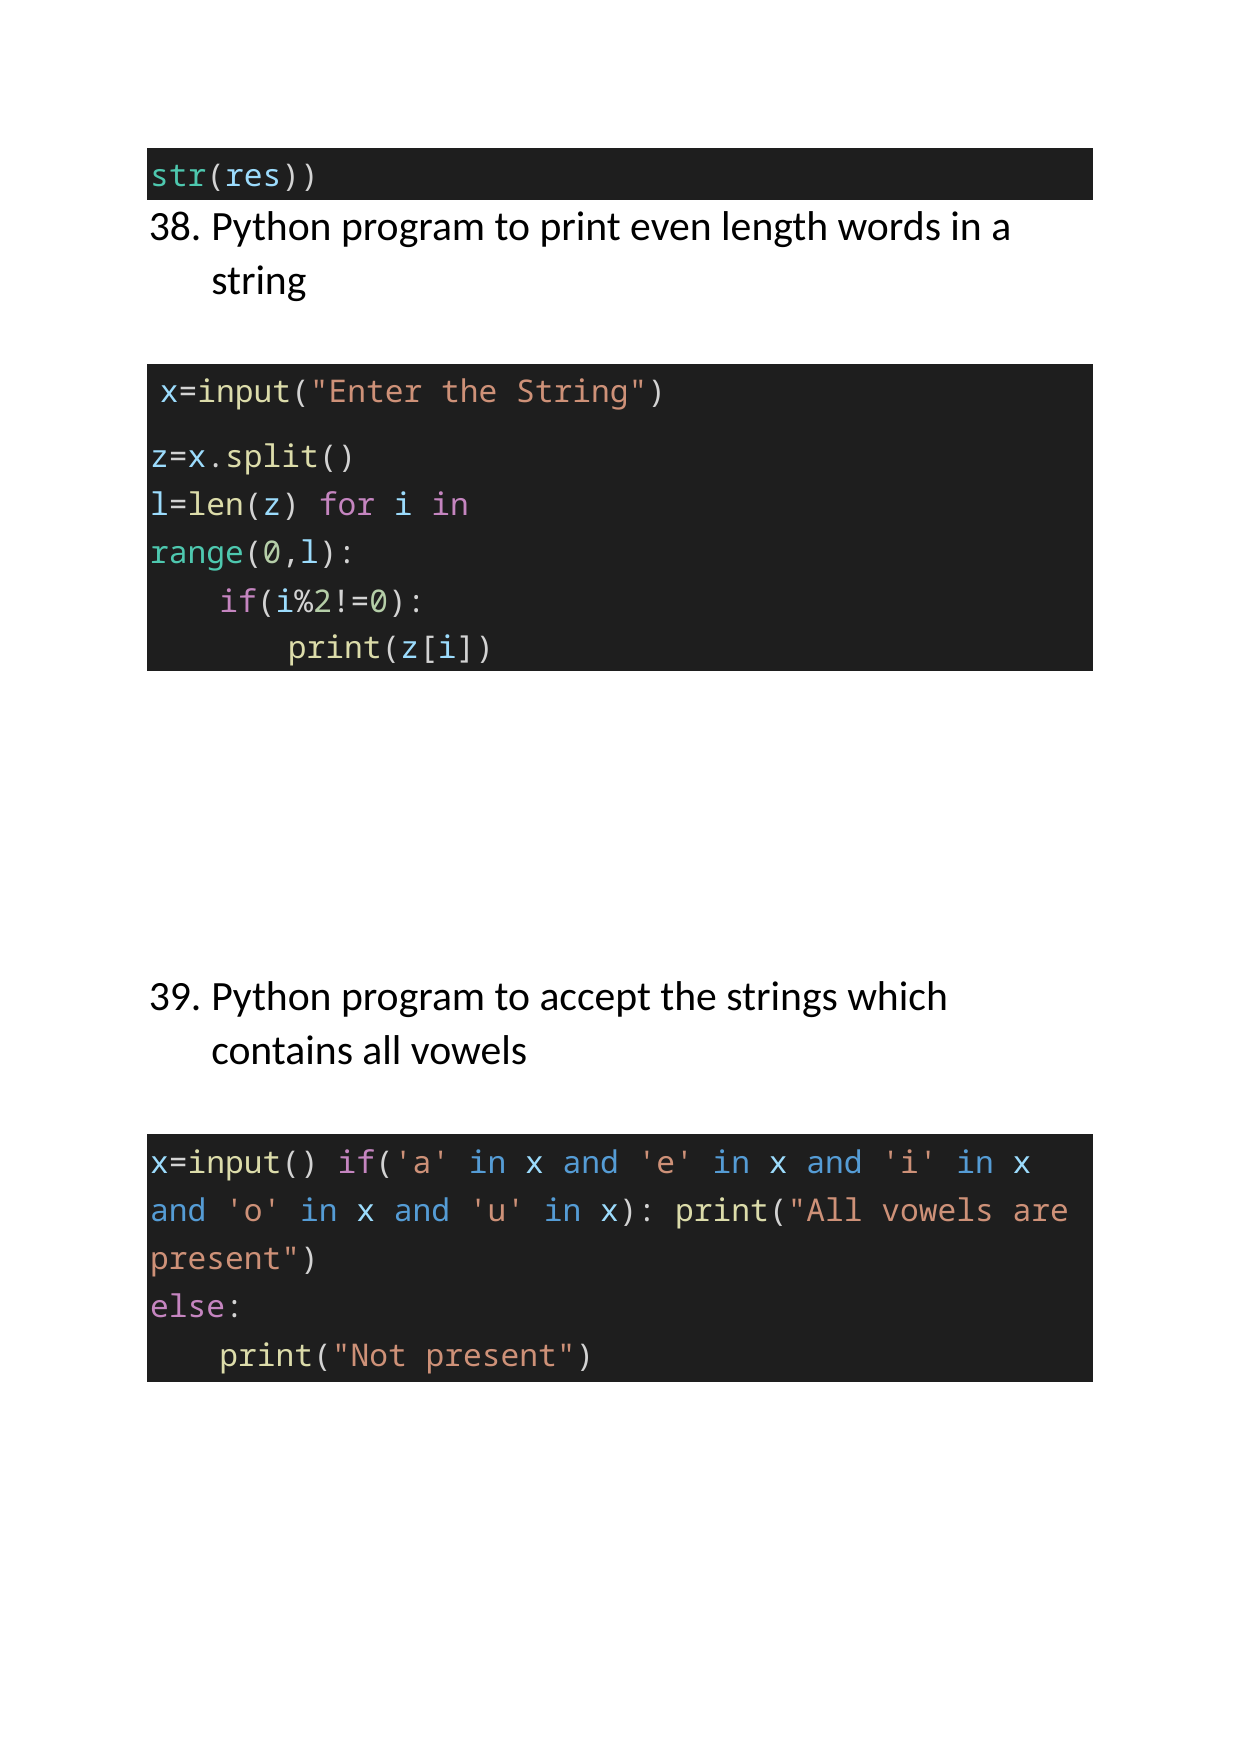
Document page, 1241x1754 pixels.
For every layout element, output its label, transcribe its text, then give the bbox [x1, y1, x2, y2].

table_header x=input() if('a' in x and 'e' in x and 'i' in x and 'o' in x and 'u' in x): print("All vowels are present") else: print("Not present") [147, 1134, 1093, 1382]
list Python program to print even length words in a string [148, 200, 1091, 305]
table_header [147, 148, 1093, 200]
table_header x=input("Enter the String") z=x.split() l=len(z) for i in range(0,l): if(i%2!=0): print(z[i]) [147, 364, 1093, 671]
list Python program to accept the strings which contains all vowels [148, 970, 1091, 1075]
